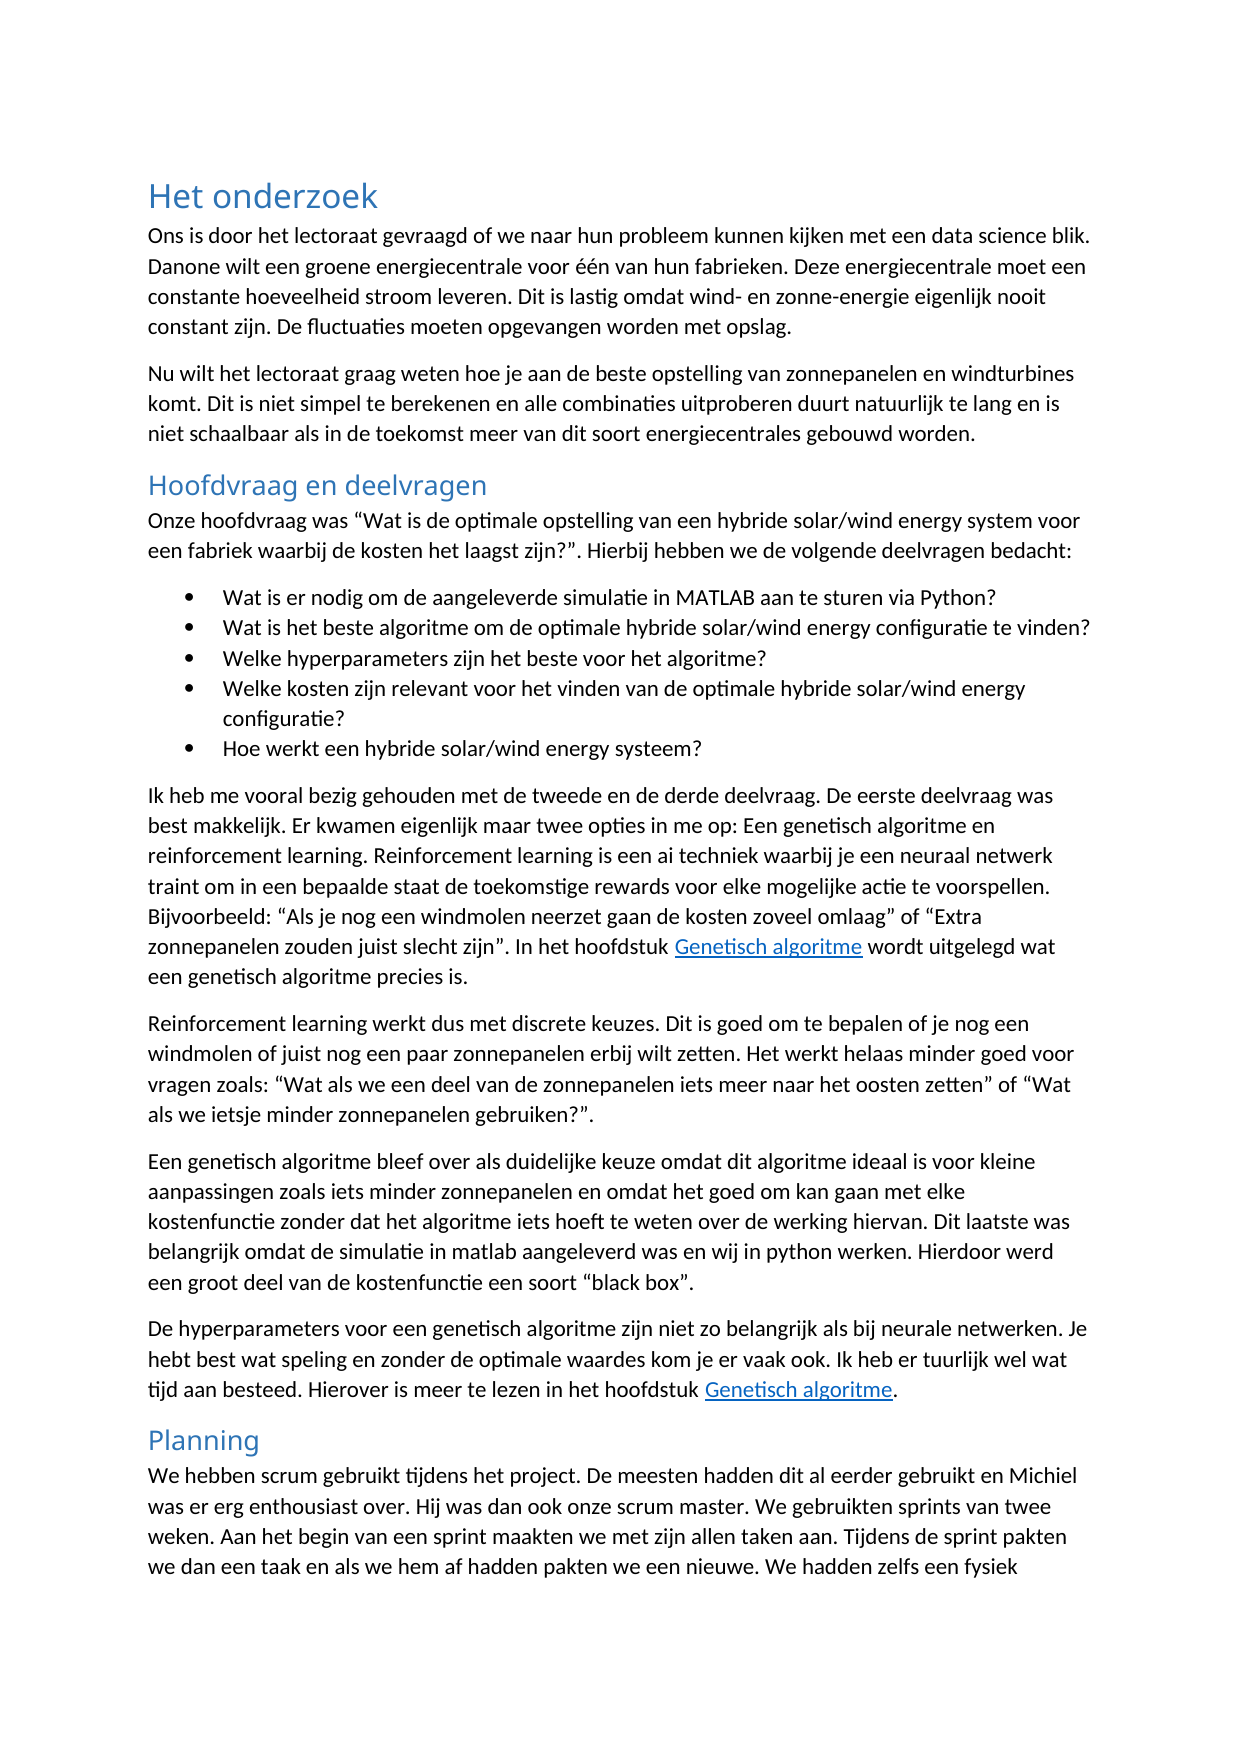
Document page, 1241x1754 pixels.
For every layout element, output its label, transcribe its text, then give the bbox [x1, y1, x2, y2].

list Welke hyperparameters zijn het beste voor het algoritme? [185, 644, 1093, 672]
list Hoe werkt een hybride solar/wind energy systeem? [185, 734, 1093, 762]
text Onze hoofdvraag was “Wat is de optimale opstelling van een hybride solar/wind energy system voor een fabriek waarbij de kosten het laagst zijn?”. Hierbij hebben we de volgende deelvragen bedacht: [148, 506, 1093, 564]
list Wat is het beste algoritme om de optimale hybride solar/wind energy configuratie te vinden? [185, 613, 1093, 641]
text De hyperparameters voor een genetisch algoritme zijn niet zo belangrijk als bij neurale netwerken. Je hebt best wat speling en zonder de optimale waardes kom je er vaak ook. Ik heb er tuurlijk wel wat tijd aan besteed. Hierover is meer te lezen in het hoofdstuk Genetisch algoritme. [148, 1314, 1093, 1403]
text Reinforcement learning werkt dus met discrete keuzes. Dit is goed om te bepalen of je nog een windmolen of juist nog een paar zonnepanelen erbij wilt zetten. Het werkt helaas minder goed voor vragen zoals: “Wat als we een deel van de zonnepanelen iets meer naar het oosten zetten” of “Wat als we ietsje minder zonnepanelen gebruiken?”. [148, 1009, 1093, 1128]
subtitle Het onderzoek [148, 173, 1093, 218]
subtitle Planning [148, 1422, 1093, 1459]
list Wat is er nodig om de aangeleverde simulatie in MATLAB aan te sturen via Python? [185, 583, 1093, 611]
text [148, 1462, 1093, 1580]
text Ons is door het lectoraat gevraagd of we naar hun probleem kunnen kijken met een data science blik. Danone wilt een groene energiecentrale voor één van hun fabrieken. Deze energiecentrale moet een constante hoeveelheid stroom leveren. Dit is lastig omdat wind- en zonne-energie eigenlijk nooit constant zijn. De fluctuaties moeten opgevangen worden met opslag. [148, 222, 1093, 340]
text Een genetisch algoritme bleef over als duidelijke keuze omdat dit algoritme ideaal is voor kleine aanpassingen zoals iets minder zonnepanelen en omdat het goed om kan gaan met elke kostenfunctie zonder dat het algoritme iets hoeft te weten over de werking hiervan. Dit laatste was belangrijk omdat de simulatie in matlab aangeleverd was en wij in python werken. Hierdoor werd een groot deel van de kostenfunctie een soort “black box”. [148, 1147, 1093, 1296]
list Welke kosten zijn relevant voor het vinden van de optimale hybride solar/wind energy configuratie? [185, 674, 1093, 732]
text Nu wilt het lectoraat graag weten hoe je aan de beste opstelling van zonnepanelen en windturbines komt. Dit is niet simpel te berekenen en alle combinaties uitproberen duurt natuurlijk te lang en is niet schaalbaar als in de toekomst meer van dit soort energiecentrales gebouwd worden. [148, 359, 1093, 447]
subtitle Hoofdvraag en deelvragen [148, 466, 1093, 503]
text Ik heb me vooral bezig gehouden met de tweede en de derde deelvraag. De eerste deelvraag was best makkelijk. Er kwamen eigenlijk maar twee opties in me op: Een genetisch algoritme en reinforcement learning. Reinforcement learning is een ai techniek waarbij je een neuraal netwerk traint om in een bepaalde staat de toekomstige rewards voor elke mogelijke actie te voorspellen. Bijvoorbeeld: “Als je nog een windmolen neerzet gaan de kosten zoveel omlaag” of “Extra zonnepanelen zouden juist slecht zijn”. In het hoofdstuk Genetisch algoritme wordt uitgelegd wat een genetisch algoritme precies is. [148, 781, 1093, 990]
